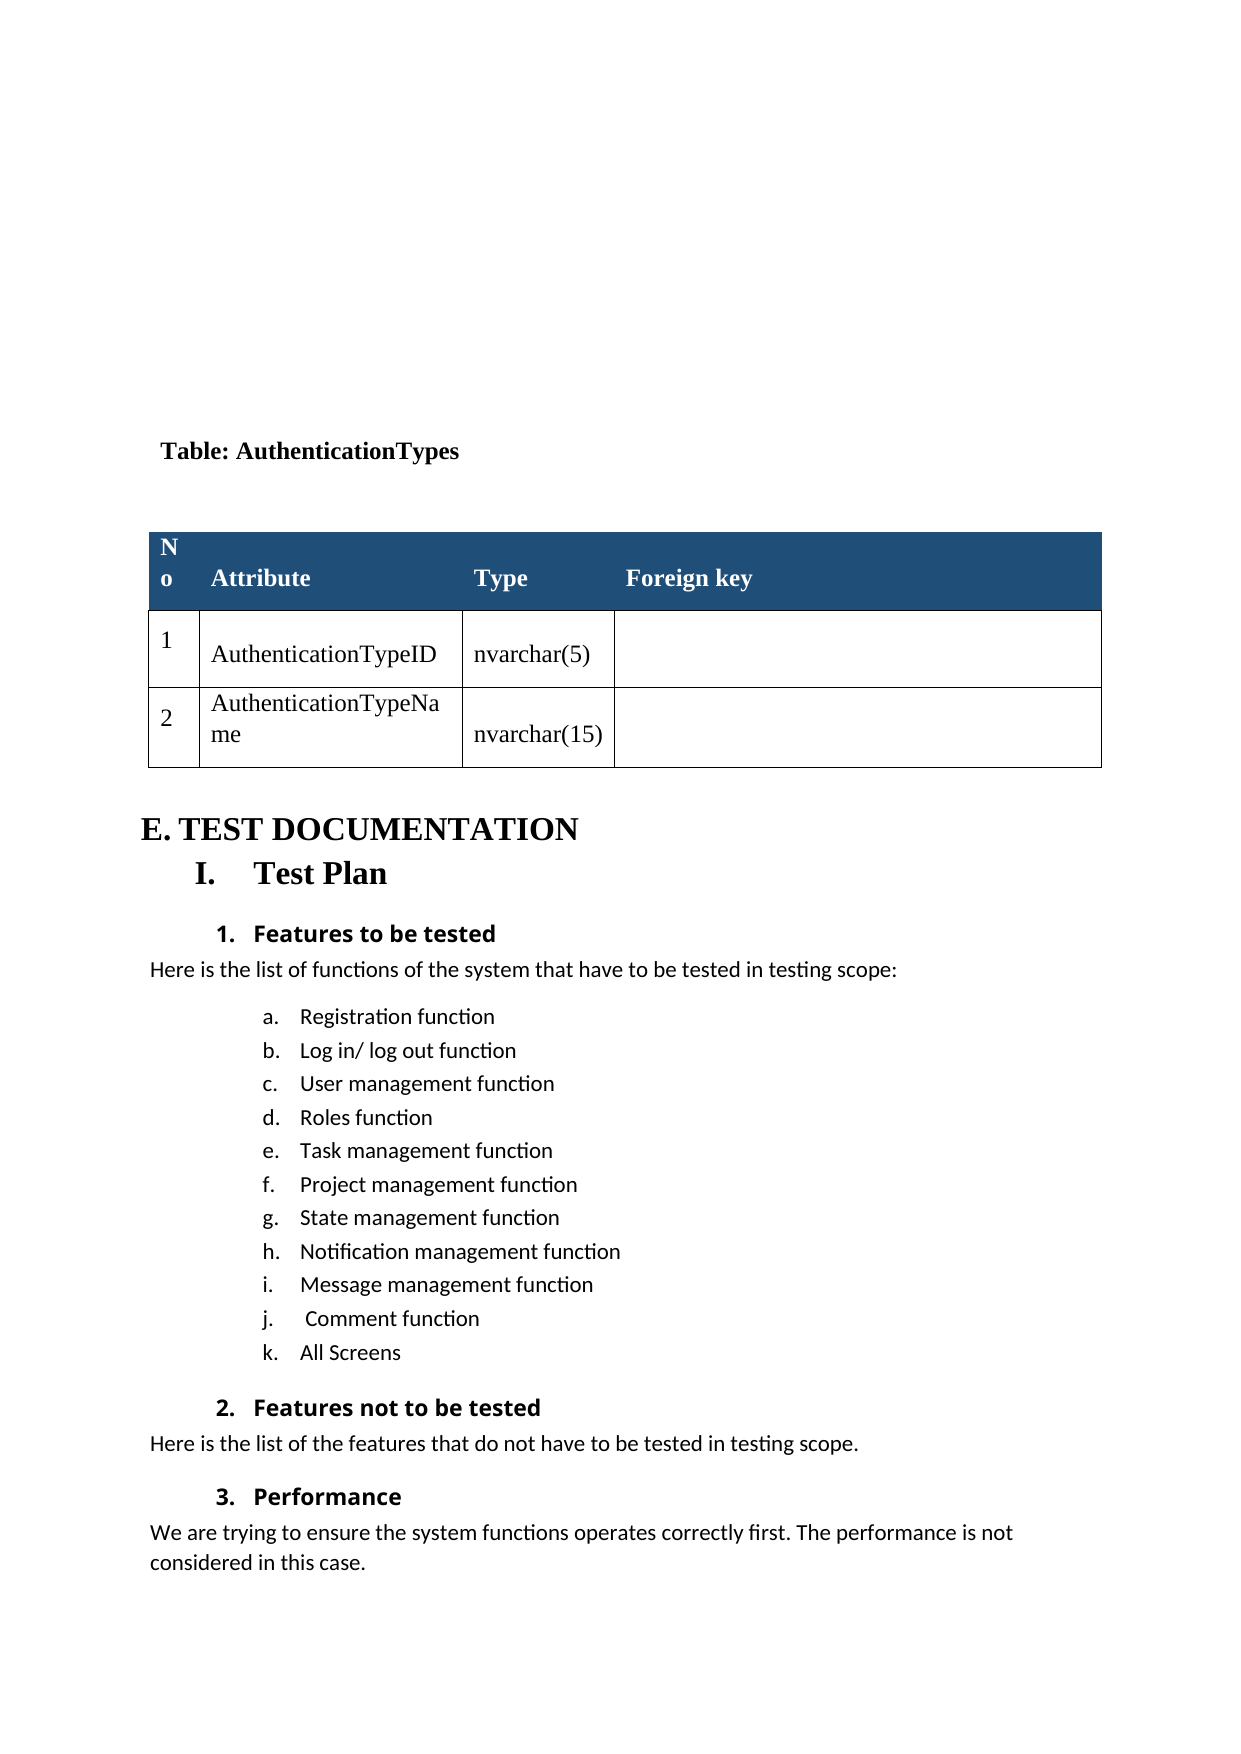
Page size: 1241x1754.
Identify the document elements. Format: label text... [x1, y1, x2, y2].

list Message management function [262, 1271, 1090, 1298]
subtitle Performance [216, 1481, 1090, 1512]
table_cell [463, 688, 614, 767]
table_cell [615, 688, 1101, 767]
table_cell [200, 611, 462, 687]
text Here is the list of functions of the system that have to be tested in testing scope: [150, 955, 1090, 983]
list Registration function [262, 1002, 1090, 1030]
list All Screens [262, 1338, 1090, 1366]
list Roles function [262, 1103, 1090, 1131]
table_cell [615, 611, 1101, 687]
list Comment function [262, 1304, 1090, 1332]
list Test Plan [216, 853, 1090, 891]
list Project management function [262, 1170, 1090, 1198]
text We are trying to ensure the system functions operates correctly first. The performance is not considered in this case. [150, 1518, 1090, 1576]
subtitle Features to be tested [216, 918, 1090, 949]
list Task management function [262, 1136, 1090, 1164]
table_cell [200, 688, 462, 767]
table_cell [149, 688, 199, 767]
list Log in/ log out function [262, 1036, 1090, 1064]
subtitle Features not to be tested [216, 1392, 1090, 1423]
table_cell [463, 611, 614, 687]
list State management function [262, 1203, 1090, 1231]
text Here is the list of the features that do not have to be tested in testing scope. [150, 1429, 1090, 1457]
list User management function [262, 1069, 1090, 1097]
list TEST DOCUMENTATION [141, 809, 1090, 847]
list Notification management function [262, 1237, 1090, 1265]
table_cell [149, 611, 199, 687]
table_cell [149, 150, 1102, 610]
